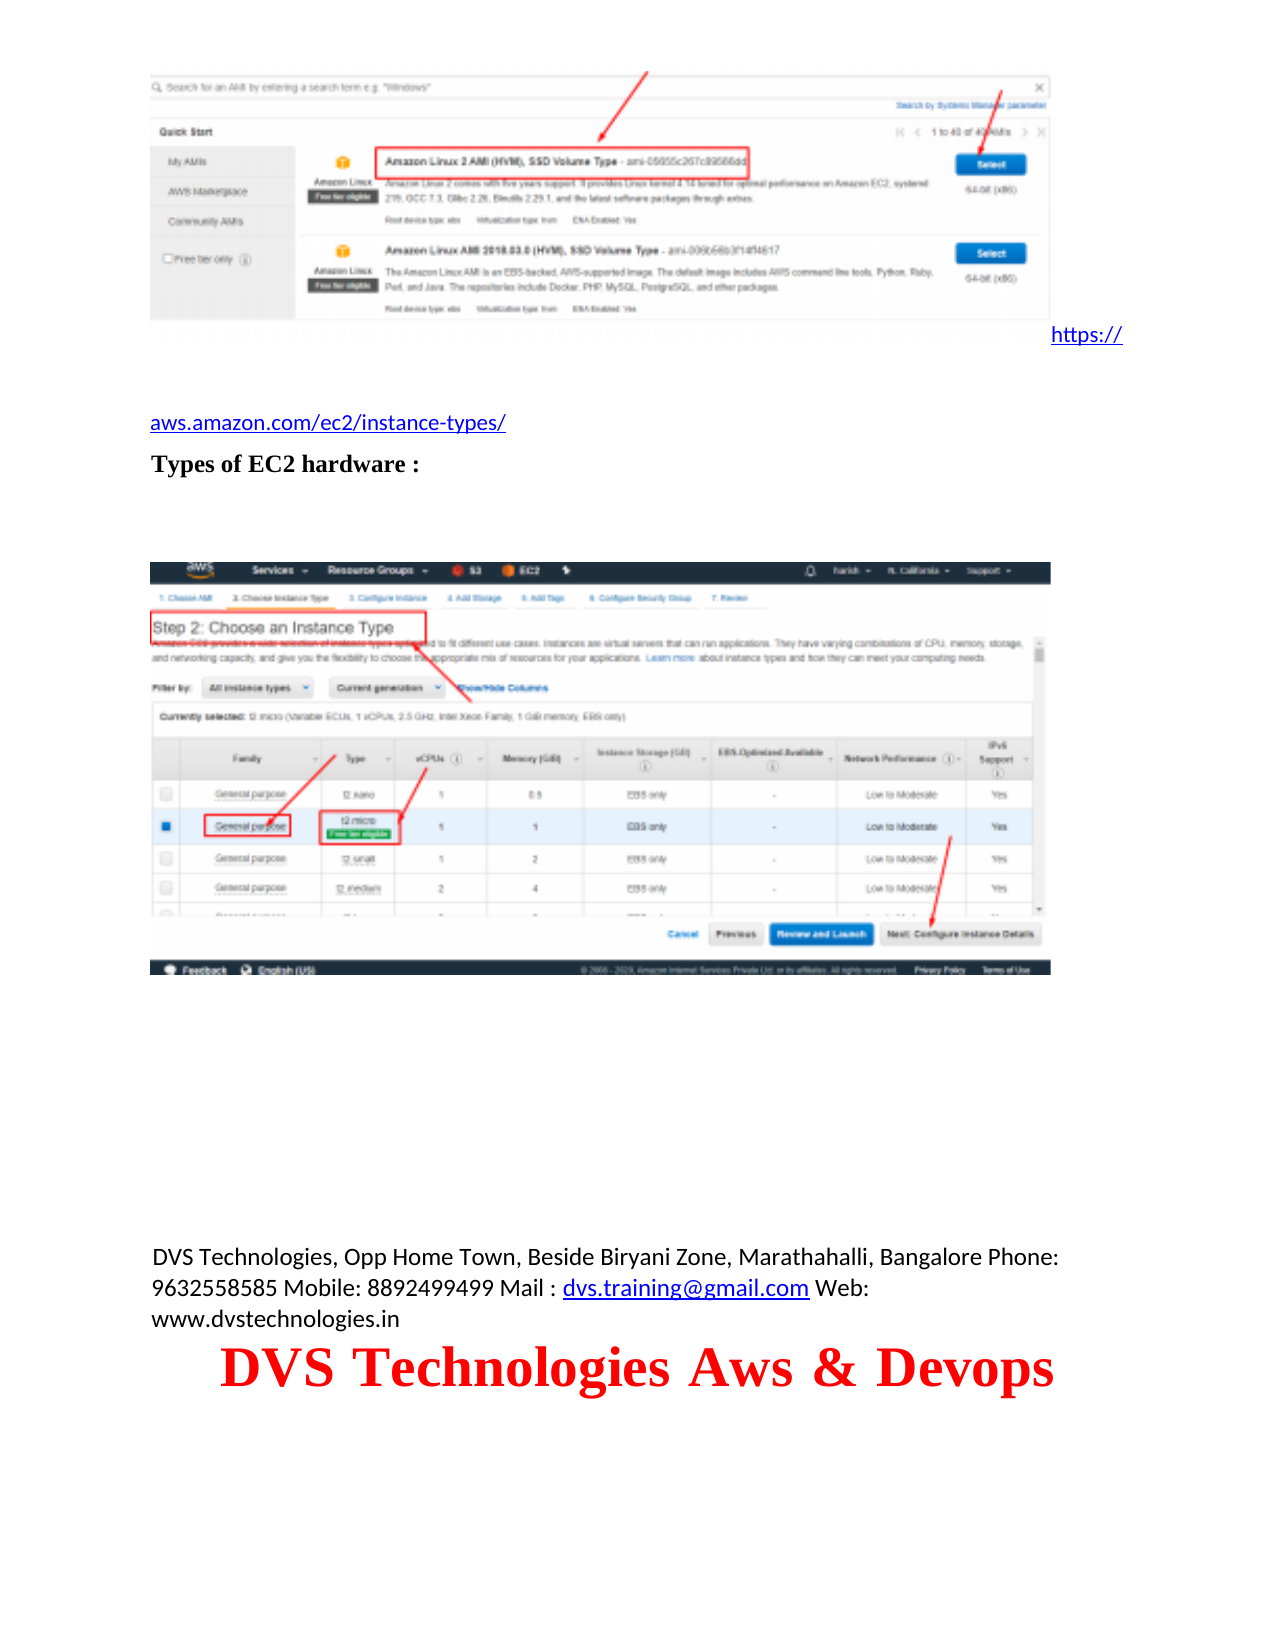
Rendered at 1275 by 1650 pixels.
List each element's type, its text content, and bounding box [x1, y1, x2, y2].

text Types of EC2 hardware : [151, 449, 1174, 477]
text DVS Technologies, Opp Home Town, Beside Biryani Zone, Marathahalli, Bangalore Phone: 9632558585 Mobile: 8892499499 Mail : dvs.training@gmail.com Web: www.dvstechnologies.in [151, 1241, 1114, 1333]
text DVS Technologies Aws & Devops [150, 1333, 1056, 1399]
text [150, 71, 1123, 436]
picture [150, 71, 1051, 342]
picture [150, 562, 1051, 975]
